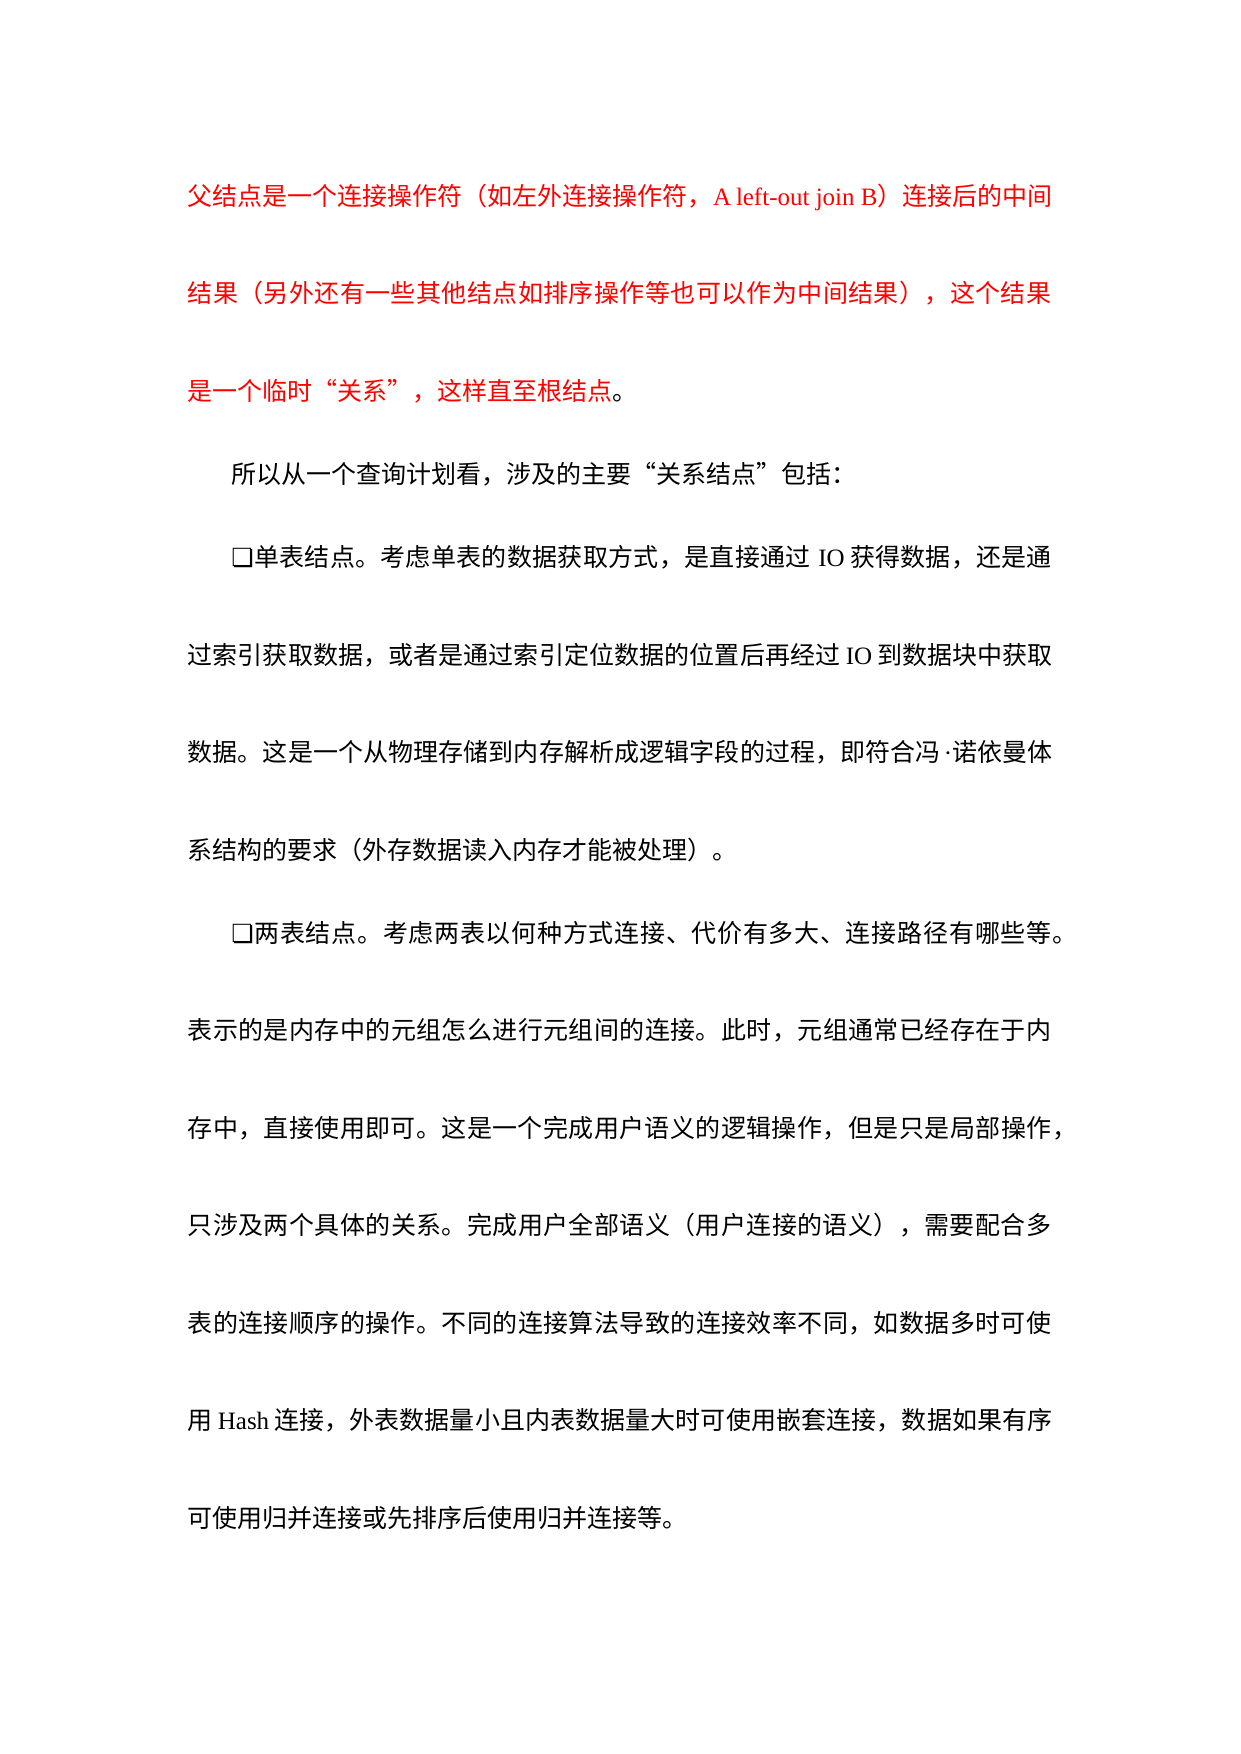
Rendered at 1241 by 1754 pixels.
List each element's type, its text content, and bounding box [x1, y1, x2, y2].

text ❏两表结点。考虑两表以何种方式连接、代价有多大、连接路径有哪些等。表示的是内存中的元组怎么进行元组间的连接。此时，元组通常已经存在于内存中，直接使用即可。这是一个完成用户语义的逻辑操作，但是只是局部操作，只涉及两个具体的关系。完成用户全部语义（用户连接的语义），需要配合多表的连接顺序的操作。不同的连接算法导致的连接效率不同，如数据多时可使用Hash连接，外表数据量小且内表数据量大时可使用嵌套连接，数据如果有序可使用归并连接或先排序后使用归并连接等。 [187, 899, 1053, 1549]
text 查询计划，从形式上看是一颗二叉树，树叶是每个单表对象，两个树叶的父结点是一个连接操作符（如左外连接操作符，A left-out join B）连接后的中间结果（另外还有一些其他结点如排序操作等也可以作为中间结果），这个结果是一个临时“关系”，这样直至根结点。 [187, 162, 1053, 422]
text ❏单表结点。考虑单表的数据获取方式，是直接通过IO获得数据，还是通过索引获取数据，或者是通过索引定位数据的位置后再经过IO到数据块中获取数据。这是一个从物理存储到内存解析成逻辑字段的过程，即符合冯·诺依曼体系结构的要求（外存数据读入内存才能被处理）。 [187, 523, 1053, 881]
text 所以从一个查询计划看，涉及的主要“关系结点”包括： [187, 440, 1053, 505]
